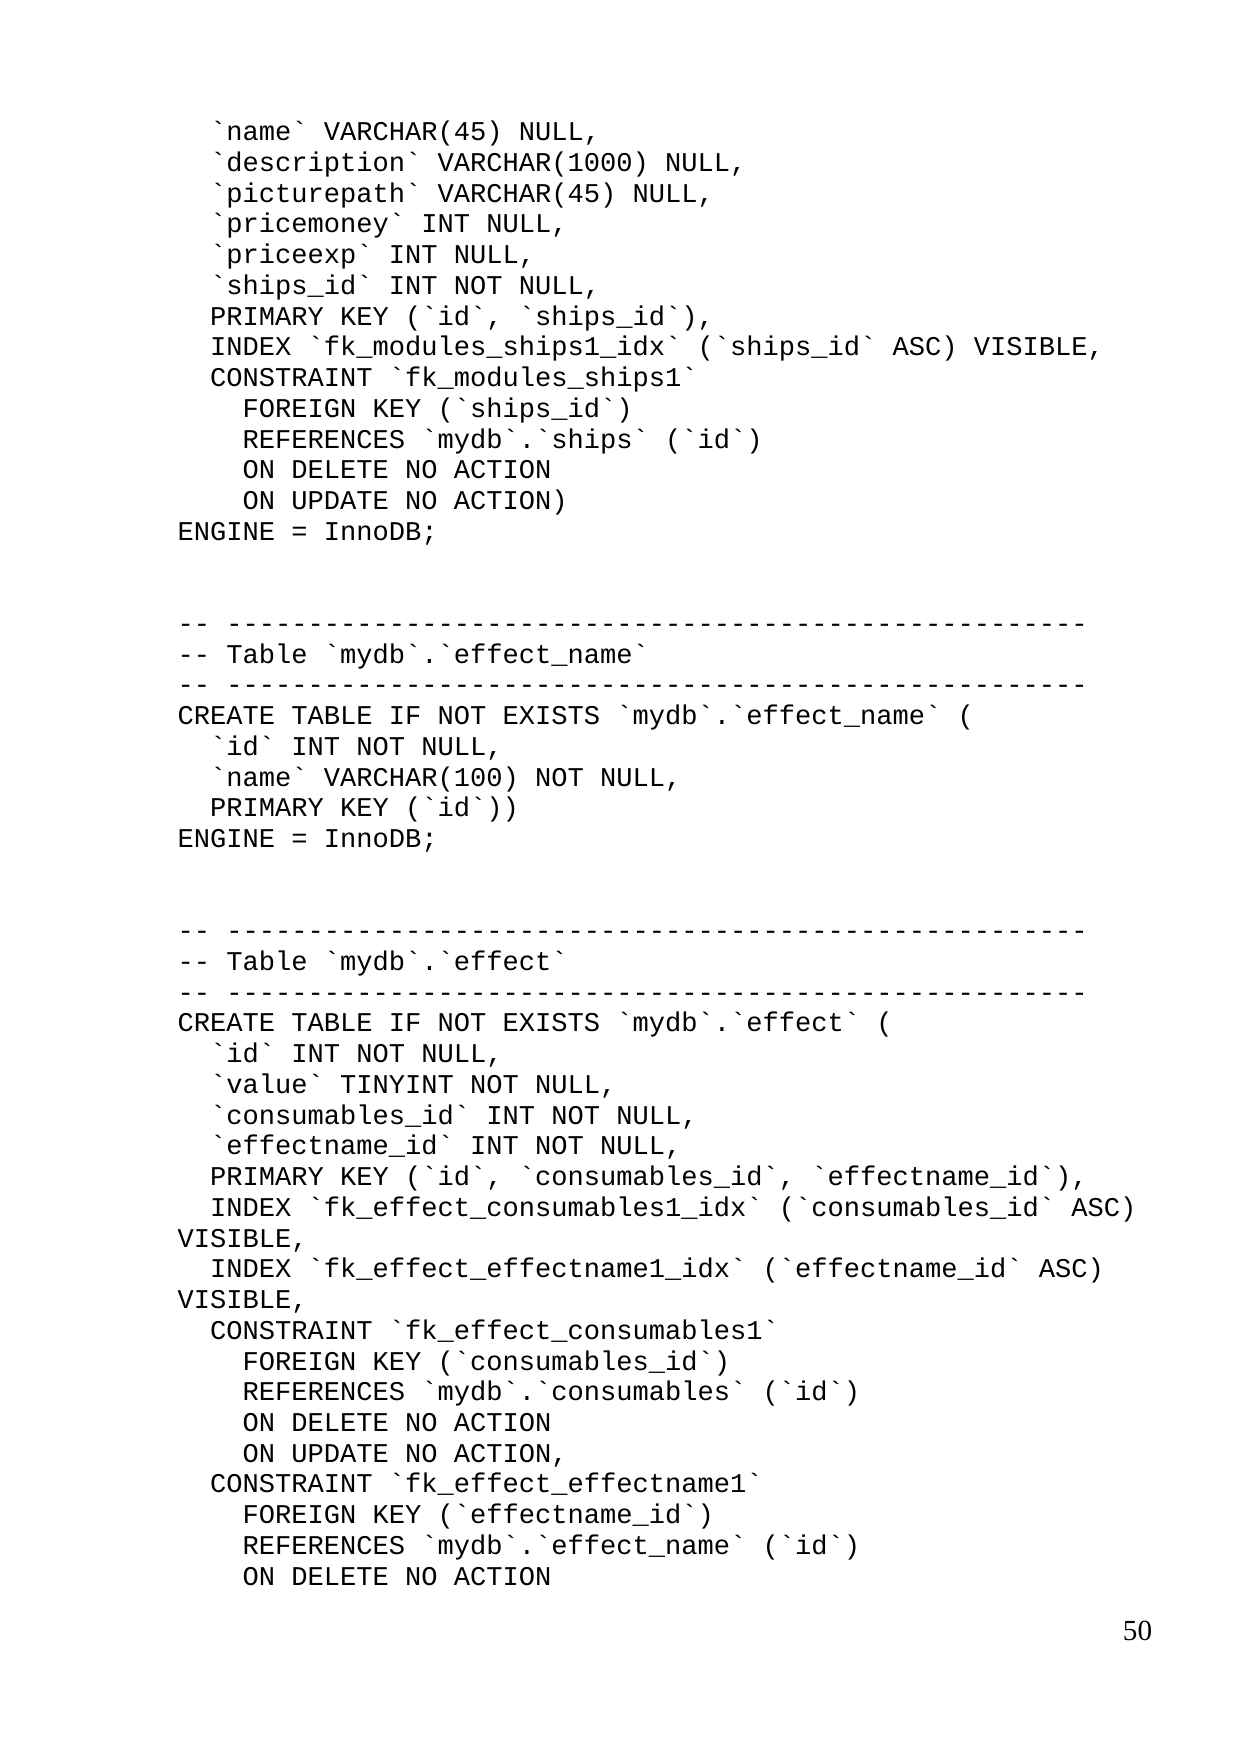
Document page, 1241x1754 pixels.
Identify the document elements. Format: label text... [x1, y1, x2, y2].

text ON DELETE NO ACTION [177, 1409, 1152, 1439]
text ON UPDATE NO ACTION, [177, 1439, 1152, 1470]
text `description` VARCHAR(1000) NULL, [177, 149, 1152, 179]
text -- ----------------------------------------------------- [177, 671, 1152, 702]
text `consumables_id` INT NOT NULL, [177, 1101, 1152, 1132]
text CONSTRAINT `fk_effect_consumables1` [177, 1317, 1152, 1347]
text FOREIGN KEY (`consumables_id`) [177, 1347, 1152, 1378]
text `picturepath` VARCHAR(45) NULL, [177, 179, 1152, 210]
text INDEX `fk_effect_consumables1_idx` (`consumables_id` ASC) VISIBLE, [177, 1194, 1152, 1255]
text REFERENCES `mydb`.`consumables` (`id`) [177, 1378, 1152, 1409]
text `effectname_id` INT NOT NULL, [177, 1132, 1152, 1163]
text ENGINE = InnoDB; [177, 825, 1152, 856]
text `name` VARCHAR(100) NOT NULL, [177, 763, 1152, 794]
text `ships_id` INT NOT NULL, [177, 272, 1152, 302]
text -- Table `mydb`.`effect_name` [177, 641, 1152, 671]
text REFERENCES `mydb`.`ships` (`id`) [177, 425, 1152, 456]
text INDEX `fk_effect_effectname1_idx` (`effectname_id` ASC) VISIBLE, [177, 1255, 1152, 1317]
text INDEX `fk_modules_ships1_idx` (`ships_id` ASC) VISIBLE, [177, 333, 1152, 364]
text ENGINE = InnoDB; [177, 518, 1152, 548]
text ON UPDATE NO ACTION) [177, 487, 1152, 518]
text CONSTRAINT `fk_effect_effectname1` [177, 1470, 1152, 1501]
text -- ----------------------------------------------------- [177, 978, 1152, 1009]
text ON DELETE NO ACTION [177, 1562, 1152, 1593]
text `value` TINYINT NOT NULL, [177, 1071, 1152, 1101]
text `id` INT NOT NULL, [177, 1040, 1152, 1071]
text REFERENCES `mydb`.`effect_name` (`id`) [177, 1532, 1152, 1562]
text -- ----------------------------------------------------- [177, 917, 1152, 948]
text -- Table `mydb`.`effect` [177, 948, 1152, 978]
text ON DELETE NO ACTION [177, 456, 1152, 487]
text -- ----------------------------------------------------- [177, 610, 1152, 641]
text `id` INT NOT NULL, [177, 733, 1152, 763]
text PRIMARY KEY (`id`)) [177, 794, 1152, 825]
text FOREIGN KEY (`effectname_id`) [177, 1501, 1152, 1532]
text PRIMARY KEY (`id`, `ships_id`), [177, 302, 1152, 333]
text CONSTRAINT `fk_modules_ships1` [177, 364, 1152, 395]
text `name` VARCHAR(45) NULL, [177, 118, 1152, 149]
text CREATE TABLE IF NOT EXISTS `mydb`.`effect` ( [177, 1009, 1152, 1040]
text `pricemoney` INT NULL, [177, 210, 1152, 241]
text `priceexp` INT NULL, [177, 241, 1152, 272]
text PRIMARY KEY (`id`, `consumables_id`, `effectname_id`), [177, 1163, 1152, 1194]
text CREATE TABLE IF NOT EXISTS `mydb`.`effect_name` ( [177, 702, 1152, 733]
text FOREIGN KEY (`ships_id`) [177, 395, 1152, 425]
